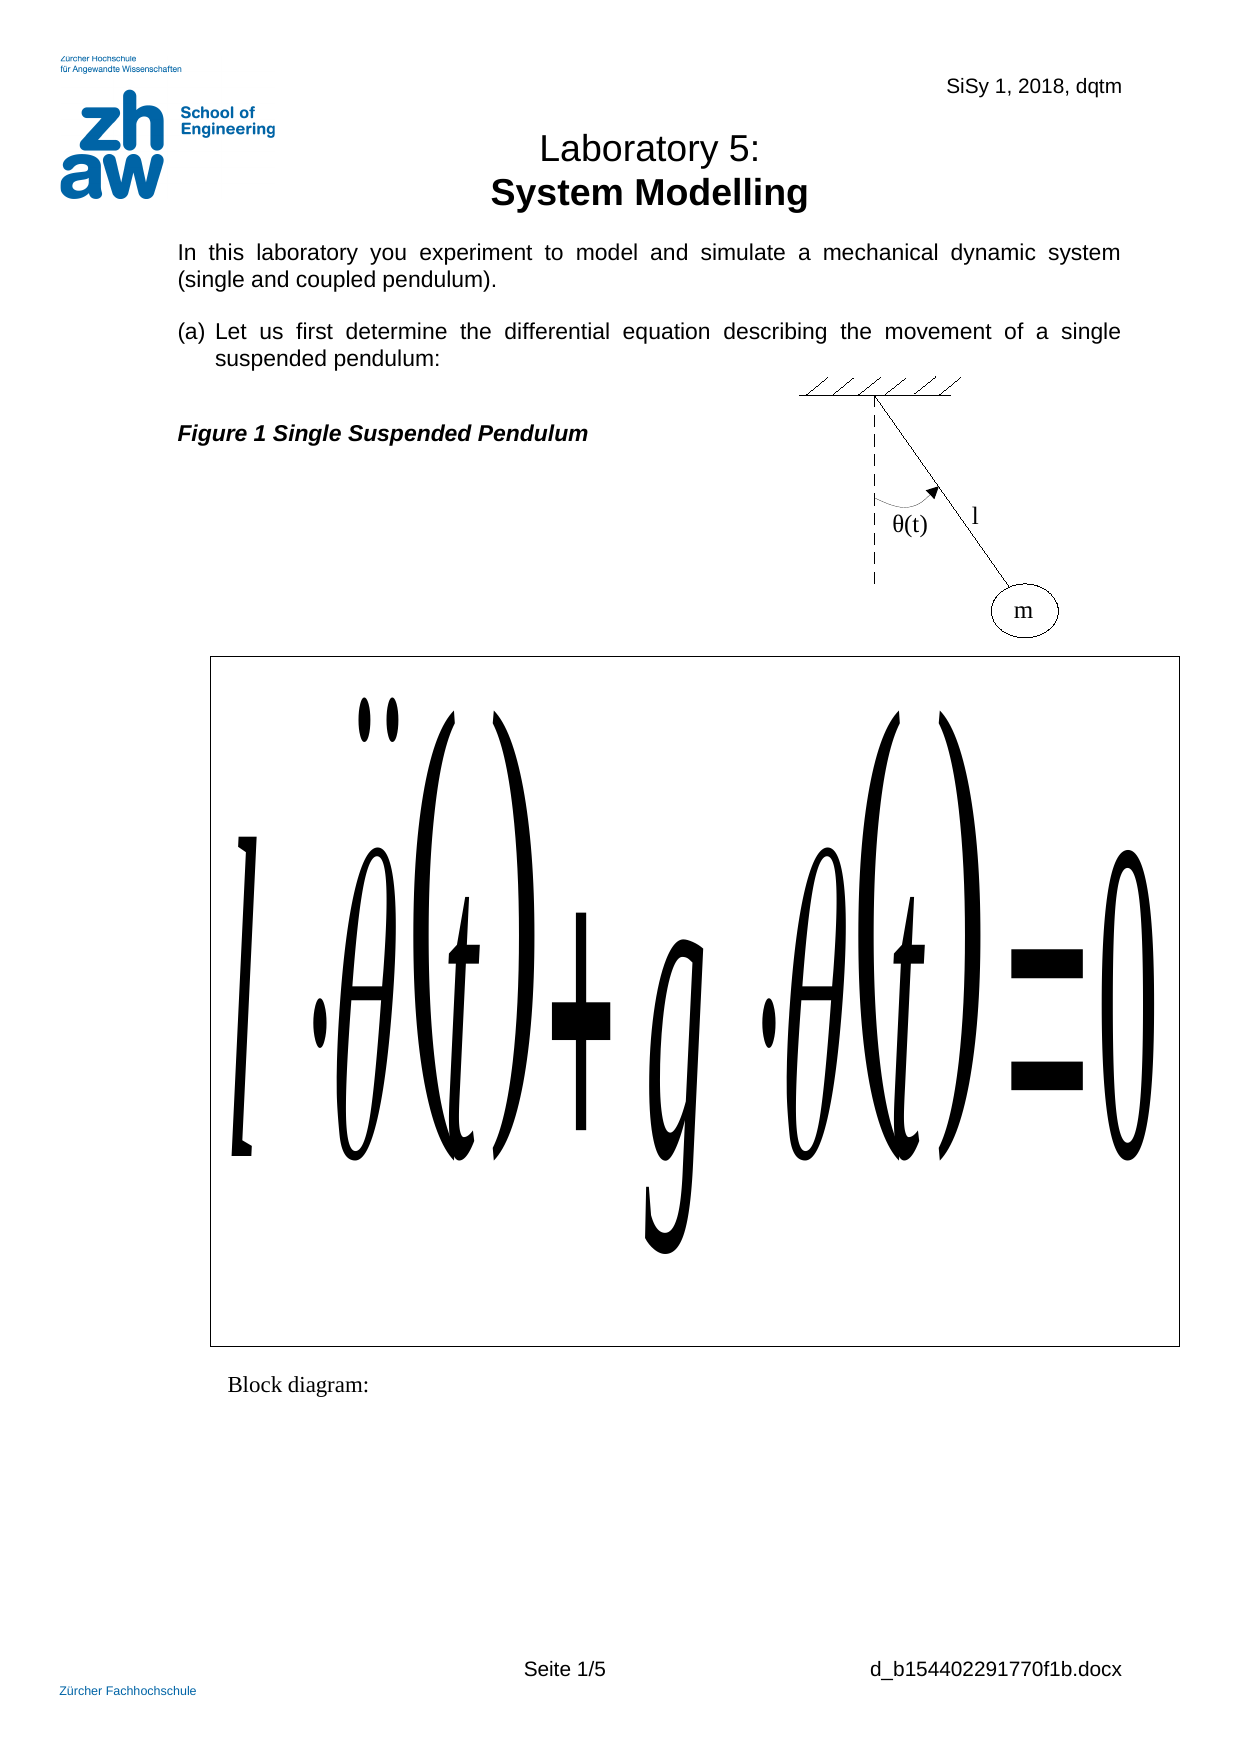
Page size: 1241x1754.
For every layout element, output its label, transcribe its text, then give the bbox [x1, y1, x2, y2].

text Figure 1 Single Suspended Pendulum [177, 420, 1122, 446]
list Let us first determine the differential equation describing the movement of a single suspended pendulum: [177, 318, 1122, 371]
picture [60, 56, 275, 199]
text System Modelling [177, 170, 1122, 213]
text Laboratory 5: [275, 127, 1122, 170]
text In this laboratory you experiment to model and simulate a mechanical dynamic system (single and coupled pendulum). [177, 239, 1122, 292]
